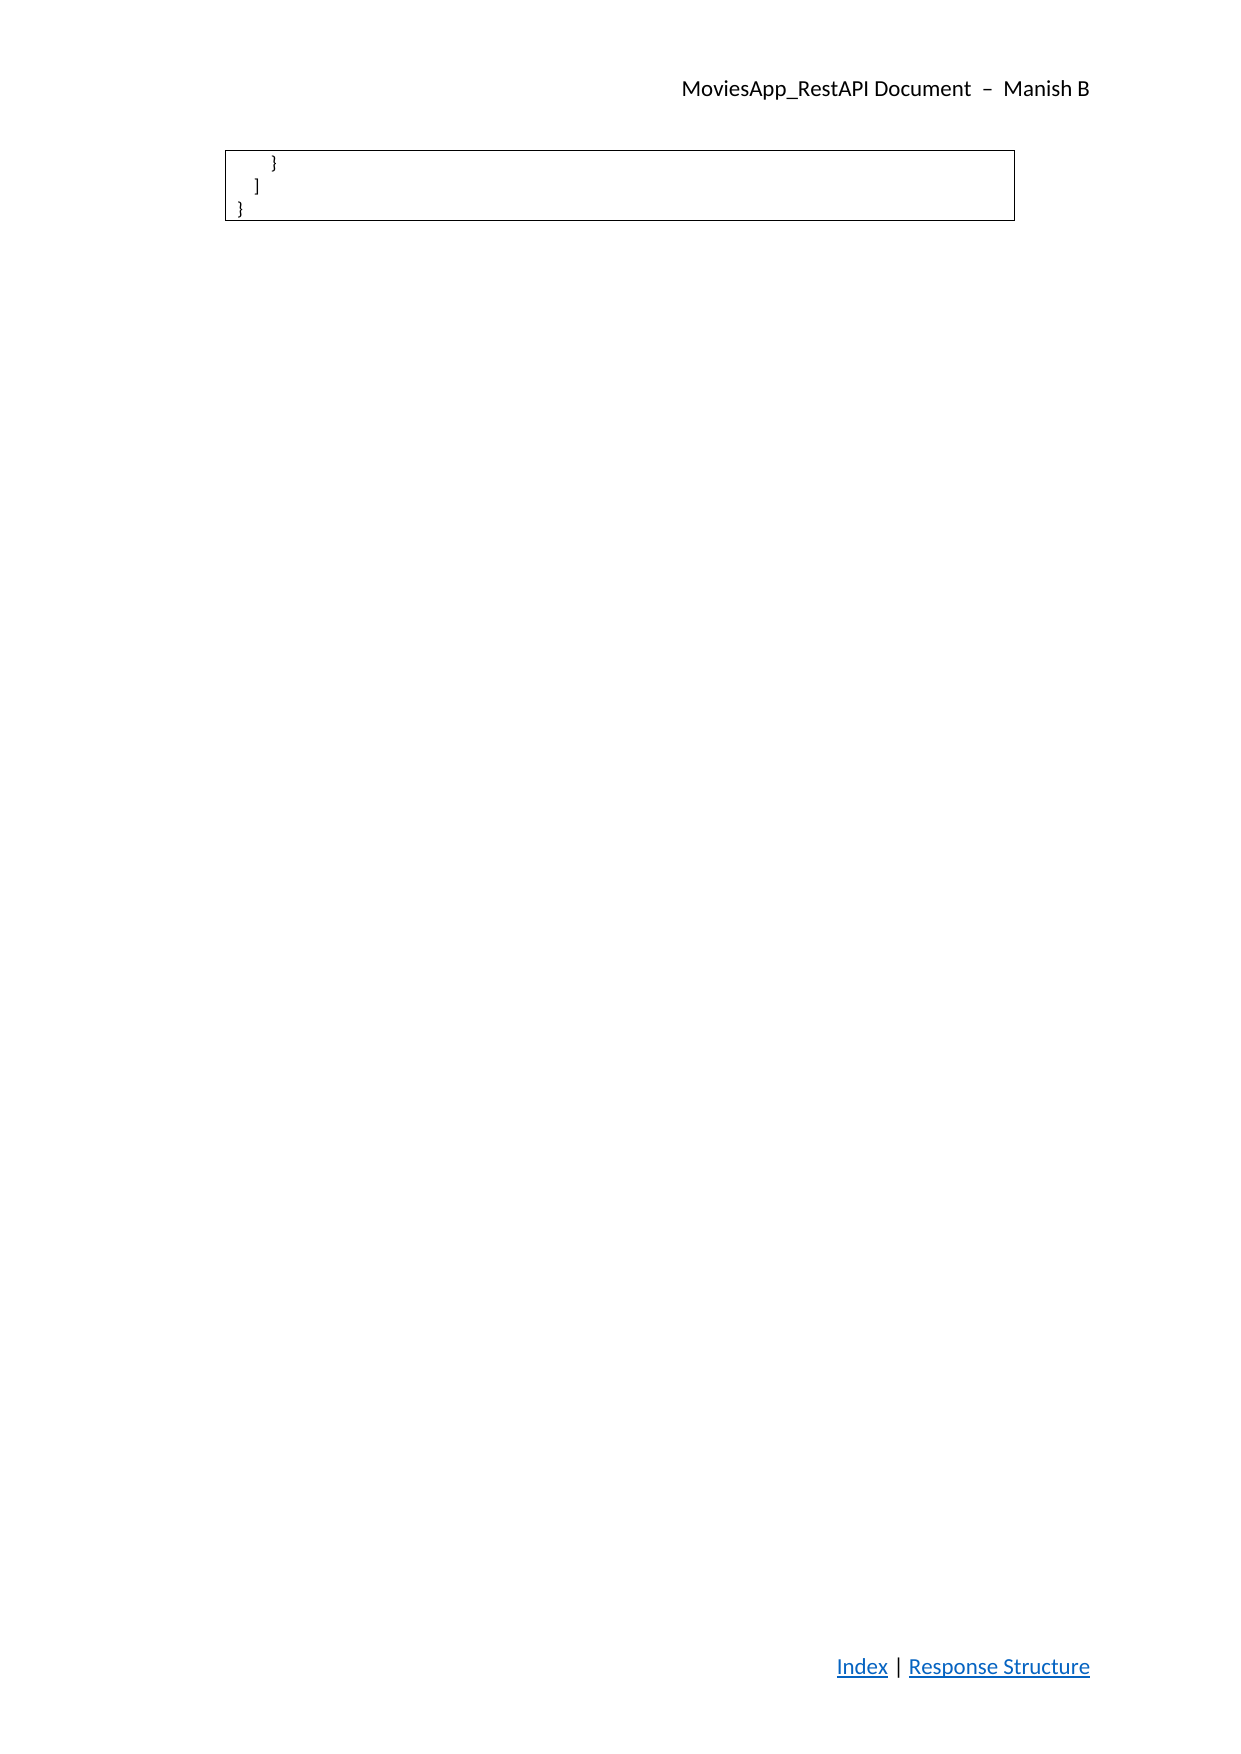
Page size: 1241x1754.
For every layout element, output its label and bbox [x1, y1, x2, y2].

table_header [226, 151, 1014, 220]
